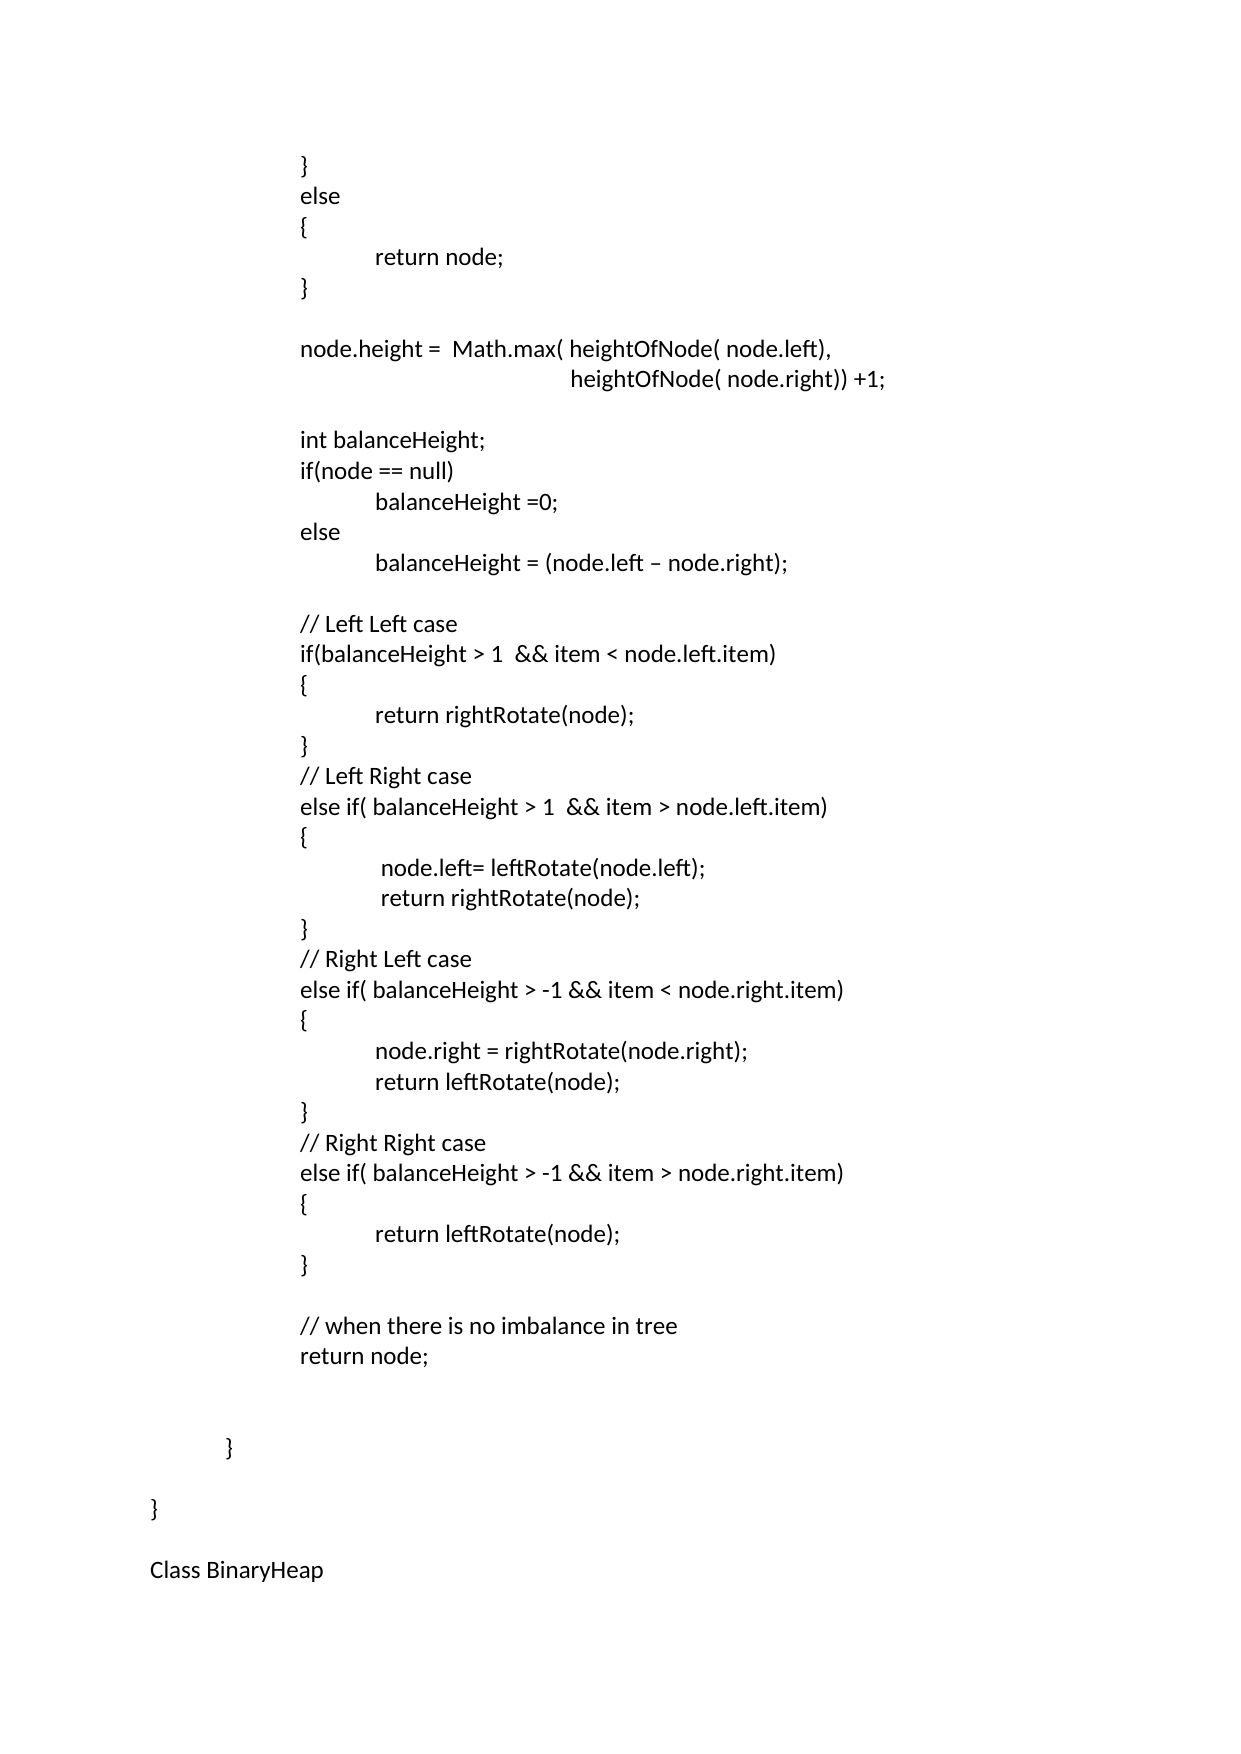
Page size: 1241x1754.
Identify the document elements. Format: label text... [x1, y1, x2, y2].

text // Right Left case [225, 943, 1090, 974]
text node.right = rightRotate(node.right); [225, 1035, 1090, 1066]
text else [225, 181, 1090, 211]
text // Right Right case [225, 1127, 1090, 1157]
text Class BinaryHeap [150, 1554, 1090, 1584]
text // Left Right case [225, 760, 1090, 791]
text // Left Left case [225, 608, 1090, 638]
text heightOfNode( node.right)) +1; [225, 364, 1090, 394]
text } [225, 1249, 1090, 1279]
text return node; [225, 1340, 1090, 1371]
text { [225, 669, 1090, 699]
text } [225, 150, 1090, 181]
text return rightRotate(node); [225, 699, 1090, 730]
text } [225, 913, 1090, 943]
text int balanceHeight; [225, 425, 1090, 455]
text else [225, 516, 1090, 547]
text // when there is no imbalance in tree [225, 1310, 1090, 1340]
text { [225, 211, 1090, 242]
text node.height = Math.max( heightOfNode( node.left), [225, 333, 1090, 364]
text { [225, 821, 1090, 852]
text } [225, 1096, 1090, 1127]
text } [225, 1432, 1090, 1462]
text balanceHeight =0; [225, 486, 1090, 516]
text return rightRotate(node); [225, 882, 1090, 913]
text } [225, 730, 1090, 760]
text node.left= leftRotate(node.left); [225, 852, 1090, 882]
text if(node == null) [225, 455, 1090, 486]
text return leftRotate(node); [225, 1218, 1090, 1249]
text else if( balanceHeight > -1 && item > node.right.item) [225, 1157, 1090, 1188]
text return leftRotate(node); [225, 1066, 1090, 1096]
text { [225, 1004, 1090, 1035]
text else if( balanceHeight > -1 && item < node.right.item) [225, 974, 1090, 1004]
text } [150, 1493, 1090, 1523]
text return node; [225, 242, 1090, 272]
text if(balanceHeight > 1 && item < node.left.item) [225, 638, 1090, 669]
text balanceHeight = (node.left – node.right); [225, 547, 1090, 577]
text { [225, 1188, 1090, 1218]
text else if( balanceHeight > 1 && item > node.left.item) [225, 791, 1090, 821]
text } [225, 272, 1090, 303]
